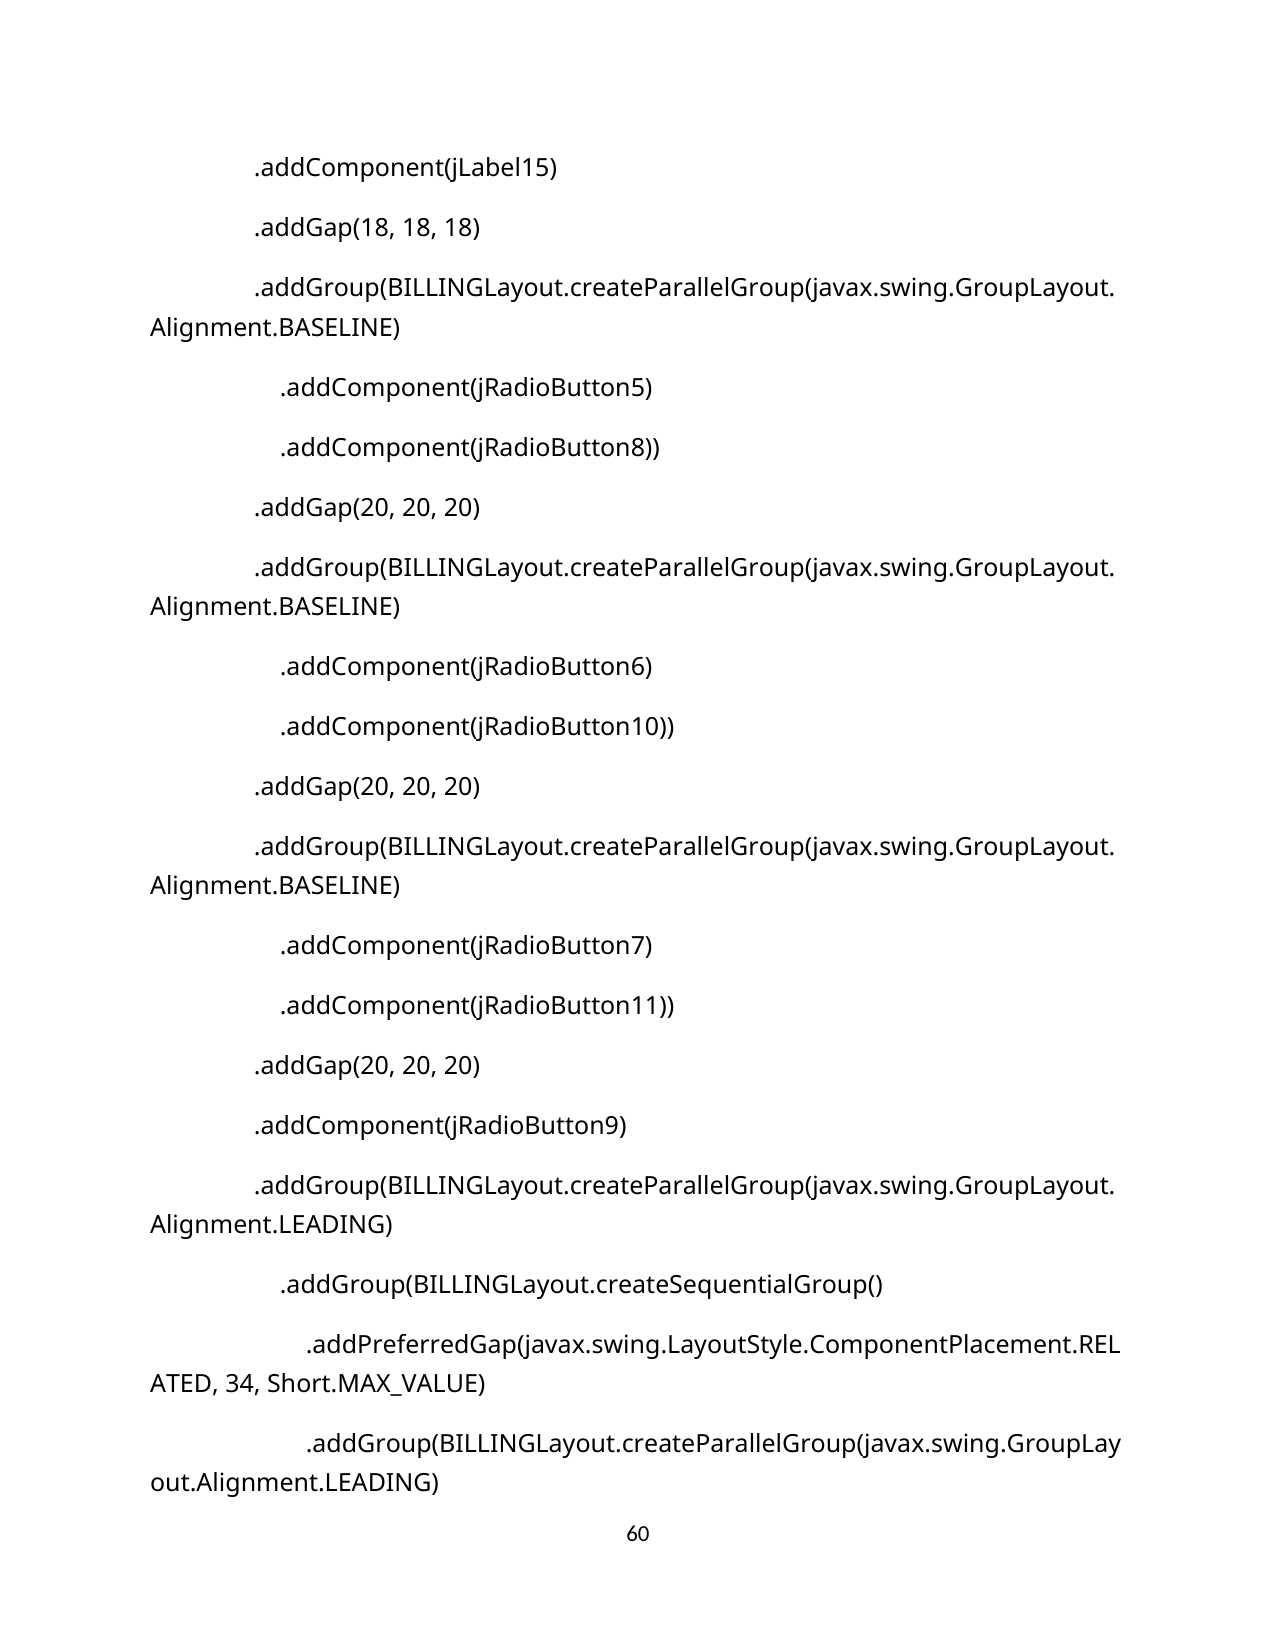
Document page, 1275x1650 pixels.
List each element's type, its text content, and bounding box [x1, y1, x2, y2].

text .addGap(20, 20, 20) [150, 489, 1125, 523]
text .addComponent(jRadioButton11)) [150, 987, 1125, 1022]
text .addGroup(BILLINGLayout.createParallelGroup(javax.swing.GroupLayout.Alignment.BASELINE) [150, 270, 1125, 343]
text .addGroup(BILLINGLayout.createParallelGroup(javax.swing.GroupLayout.Alignment.LEADING) [150, 1426, 1125, 1499]
text .addComponent(jRadioButton10)) [150, 708, 1125, 742]
text .addGap(20, 20, 20) [150, 1047, 1125, 1082]
text .addComponent(jRadioButton5) [150, 369, 1125, 403]
text .addComponent(jRadioButton9) [150, 1107, 1125, 1142]
text .addGroup(BILLINGLayout.createParallelGroup(javax.swing.GroupLayout.Alignment.BASELINE) [150, 828, 1125, 902]
text .addPreferredGap(javax.swing.LayoutStyle.ComponentPlacement.RELATED, 34, Short.MAX_VALUE) [150, 1327, 1125, 1400]
text .addGroup(BILLINGLayout.createParallelGroup(javax.swing.GroupLayout.Alignment.LEADING) [150, 1167, 1125, 1241]
text .addGap(20, 20, 20) [150, 768, 1125, 802]
text .addComponent(jRadioButton8)) [150, 429, 1125, 463]
text .addGroup(BILLINGLayout.createSequentialGroup() [150, 1267, 1125, 1301]
text .addComponent(jRadioButton7) [150, 927, 1125, 962]
text .addGroup(BILLINGLayout.createParallelGroup(javax.swing.GroupLayout.Alignment.BASELINE) [150, 549, 1125, 622]
text .addComponent(jRadioButton6) [150, 648, 1125, 682]
text .addComponent(jLabel15) [150, 150, 1125, 184]
text .addGap(18, 18, 18) [150, 210, 1125, 244]
